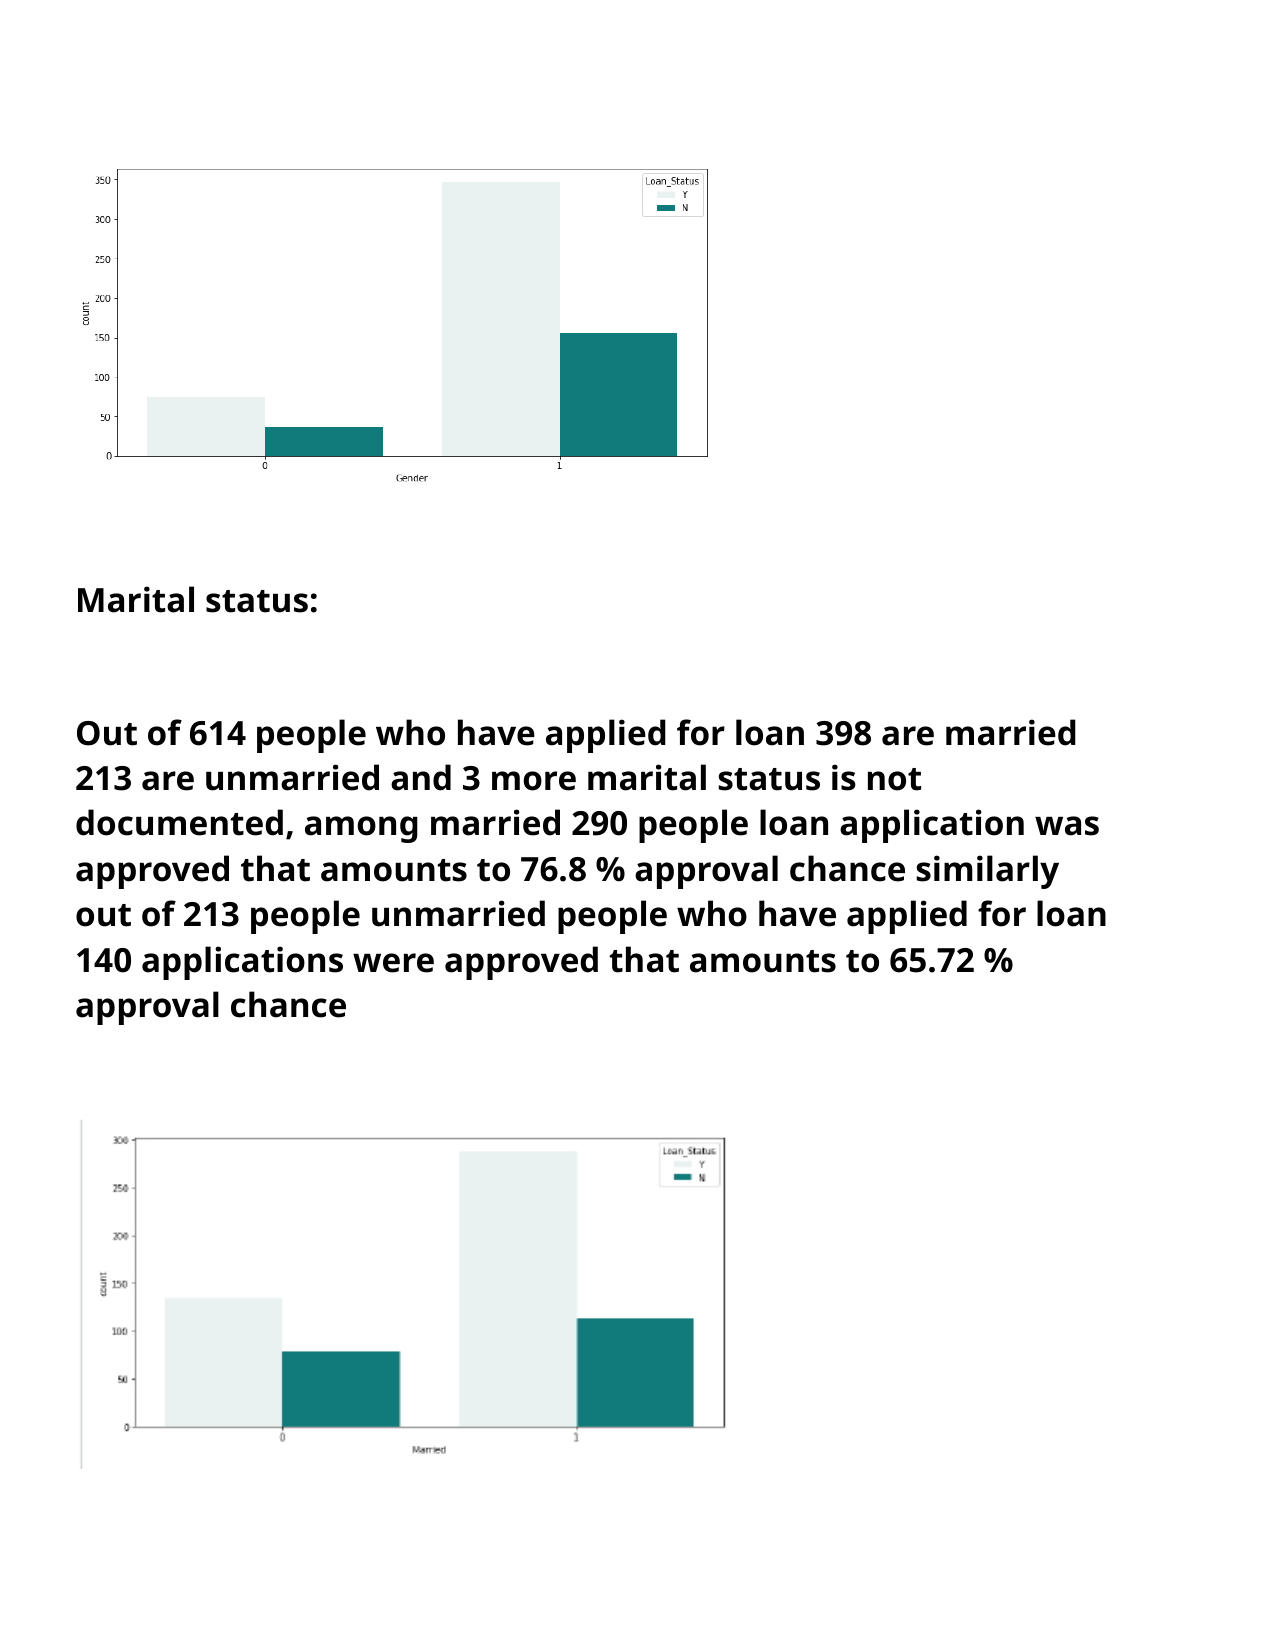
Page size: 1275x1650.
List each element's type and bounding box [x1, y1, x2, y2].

picture [75, 162, 713, 489]
picture [75, 1114, 843, 1469]
table_header [75, 75, 1200, 1473]
